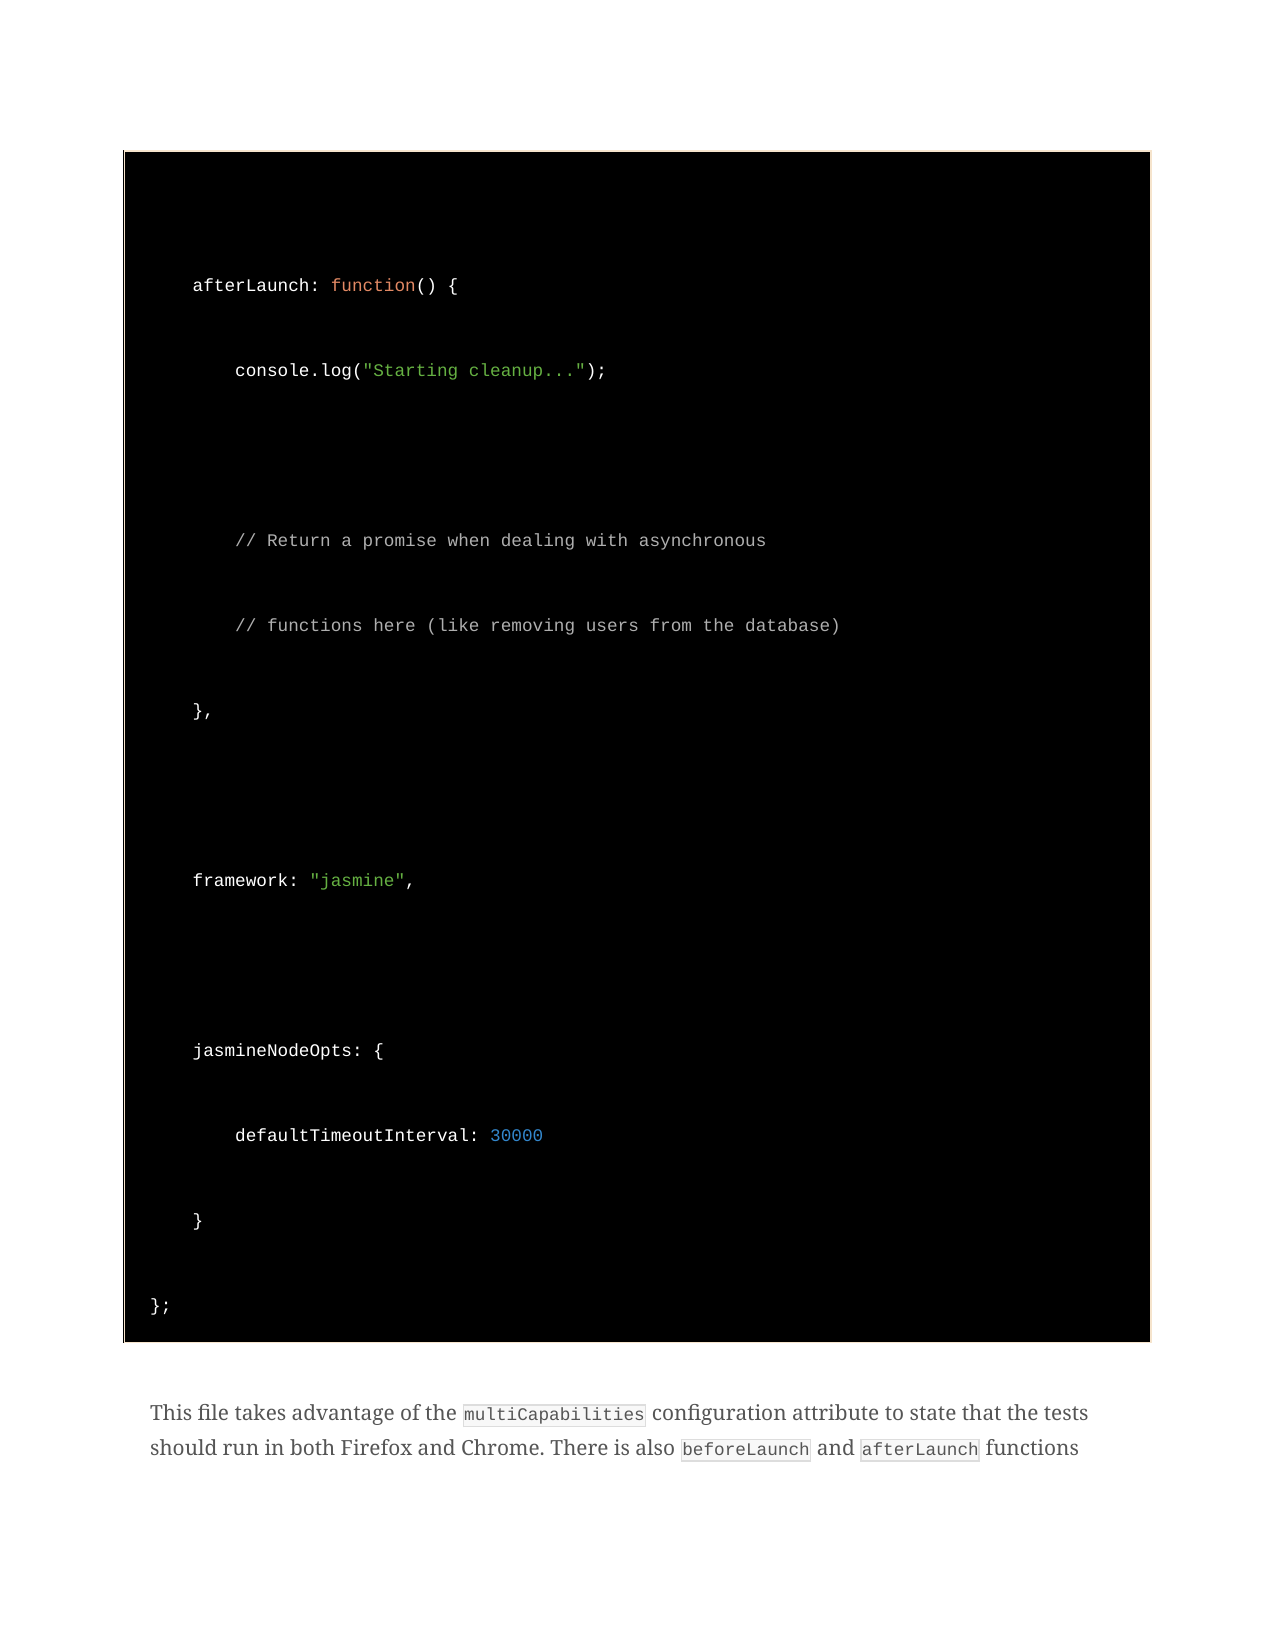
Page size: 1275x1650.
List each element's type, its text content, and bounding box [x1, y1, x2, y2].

text defaultTimeoutInterval: 30000 [125, 1085, 1150, 1147]
text } [125, 1170, 1150, 1232]
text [125, 490, 1150, 552]
text }, [125, 660, 1150, 722]
text // functions here (like removing users from the database) [125, 575, 1150, 637]
text framework: "jasmine", [125, 830, 1150, 892]
text }; [125, 1255, 1150, 1342]
text console.log("Starting cleanup..."); [125, 320, 1150, 382]
text afterLaunch: function() { [125, 235, 1150, 297]
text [150, 1393, 1125, 1462]
text jasmineNodeOpts: { [125, 1000, 1150, 1062]
